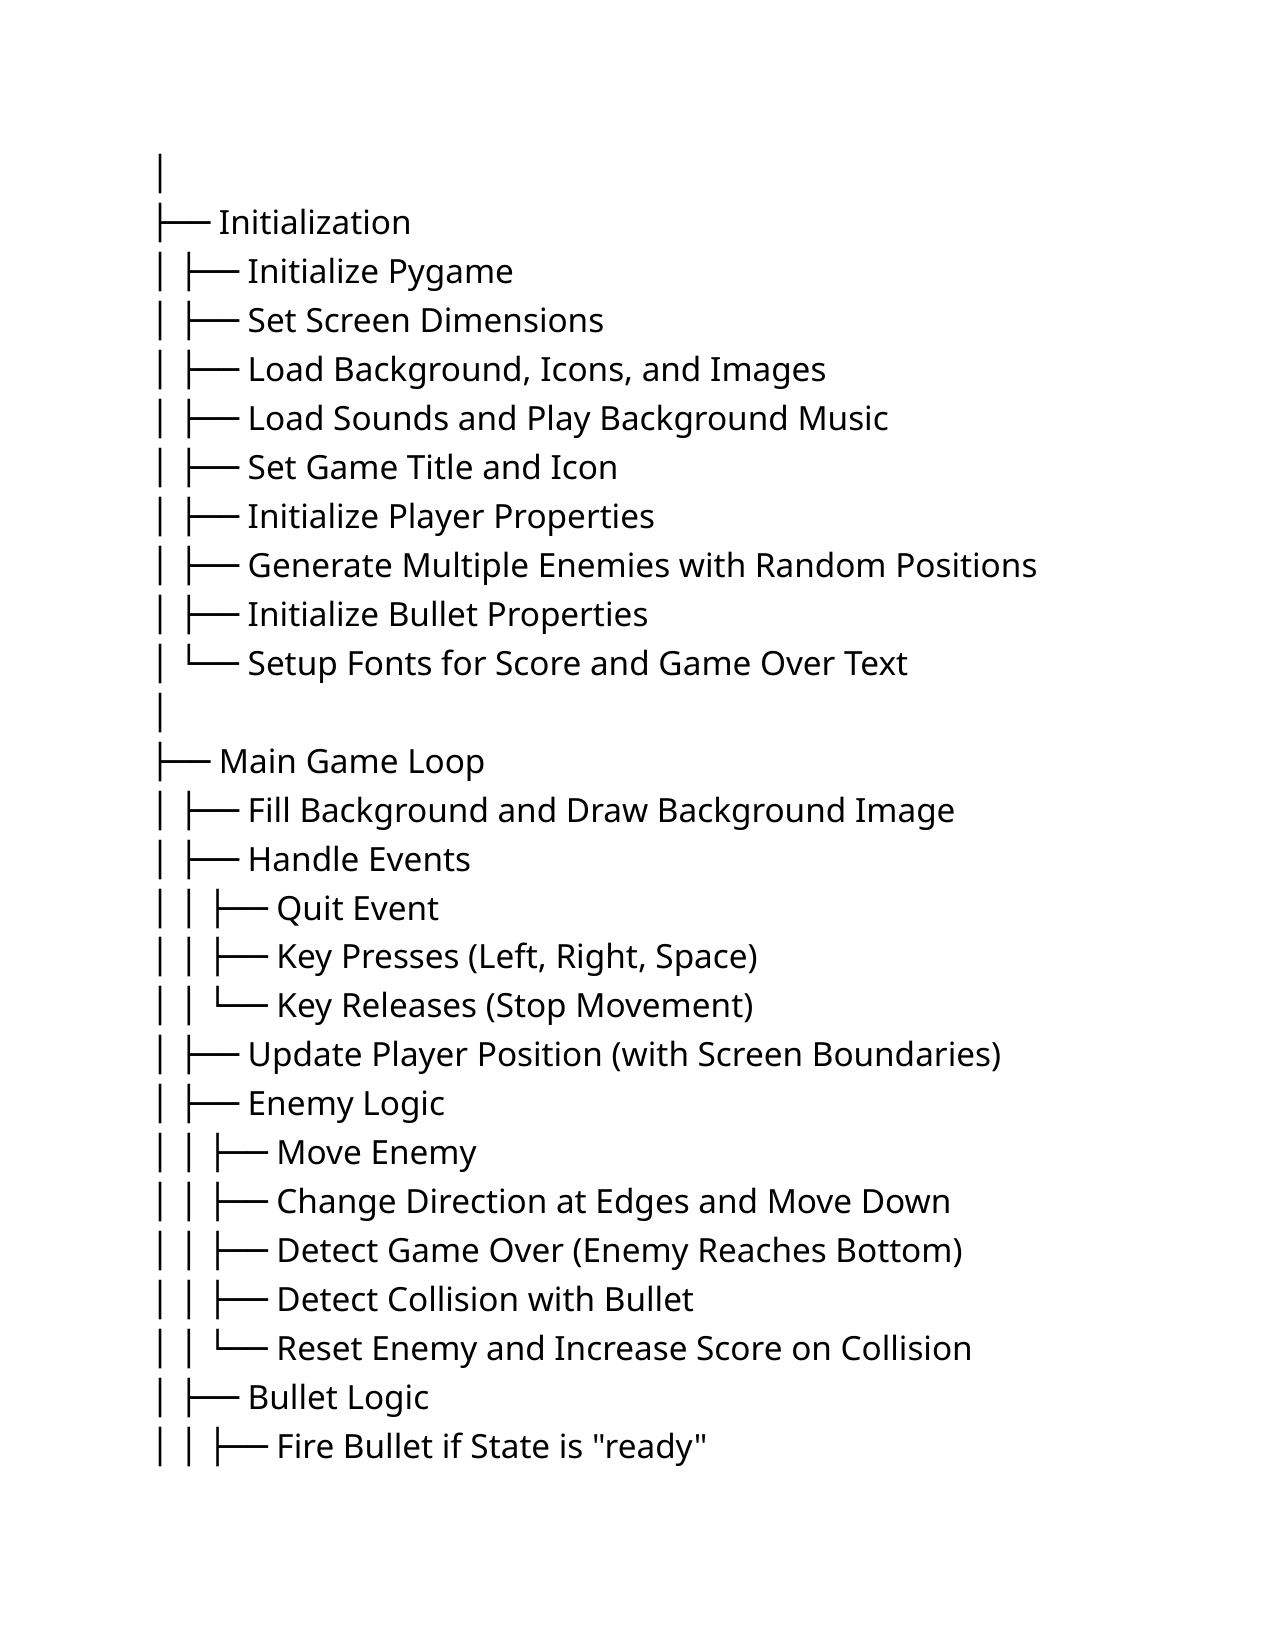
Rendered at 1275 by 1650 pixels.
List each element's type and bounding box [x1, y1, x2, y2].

text [150, 150, 1125, 1468]
